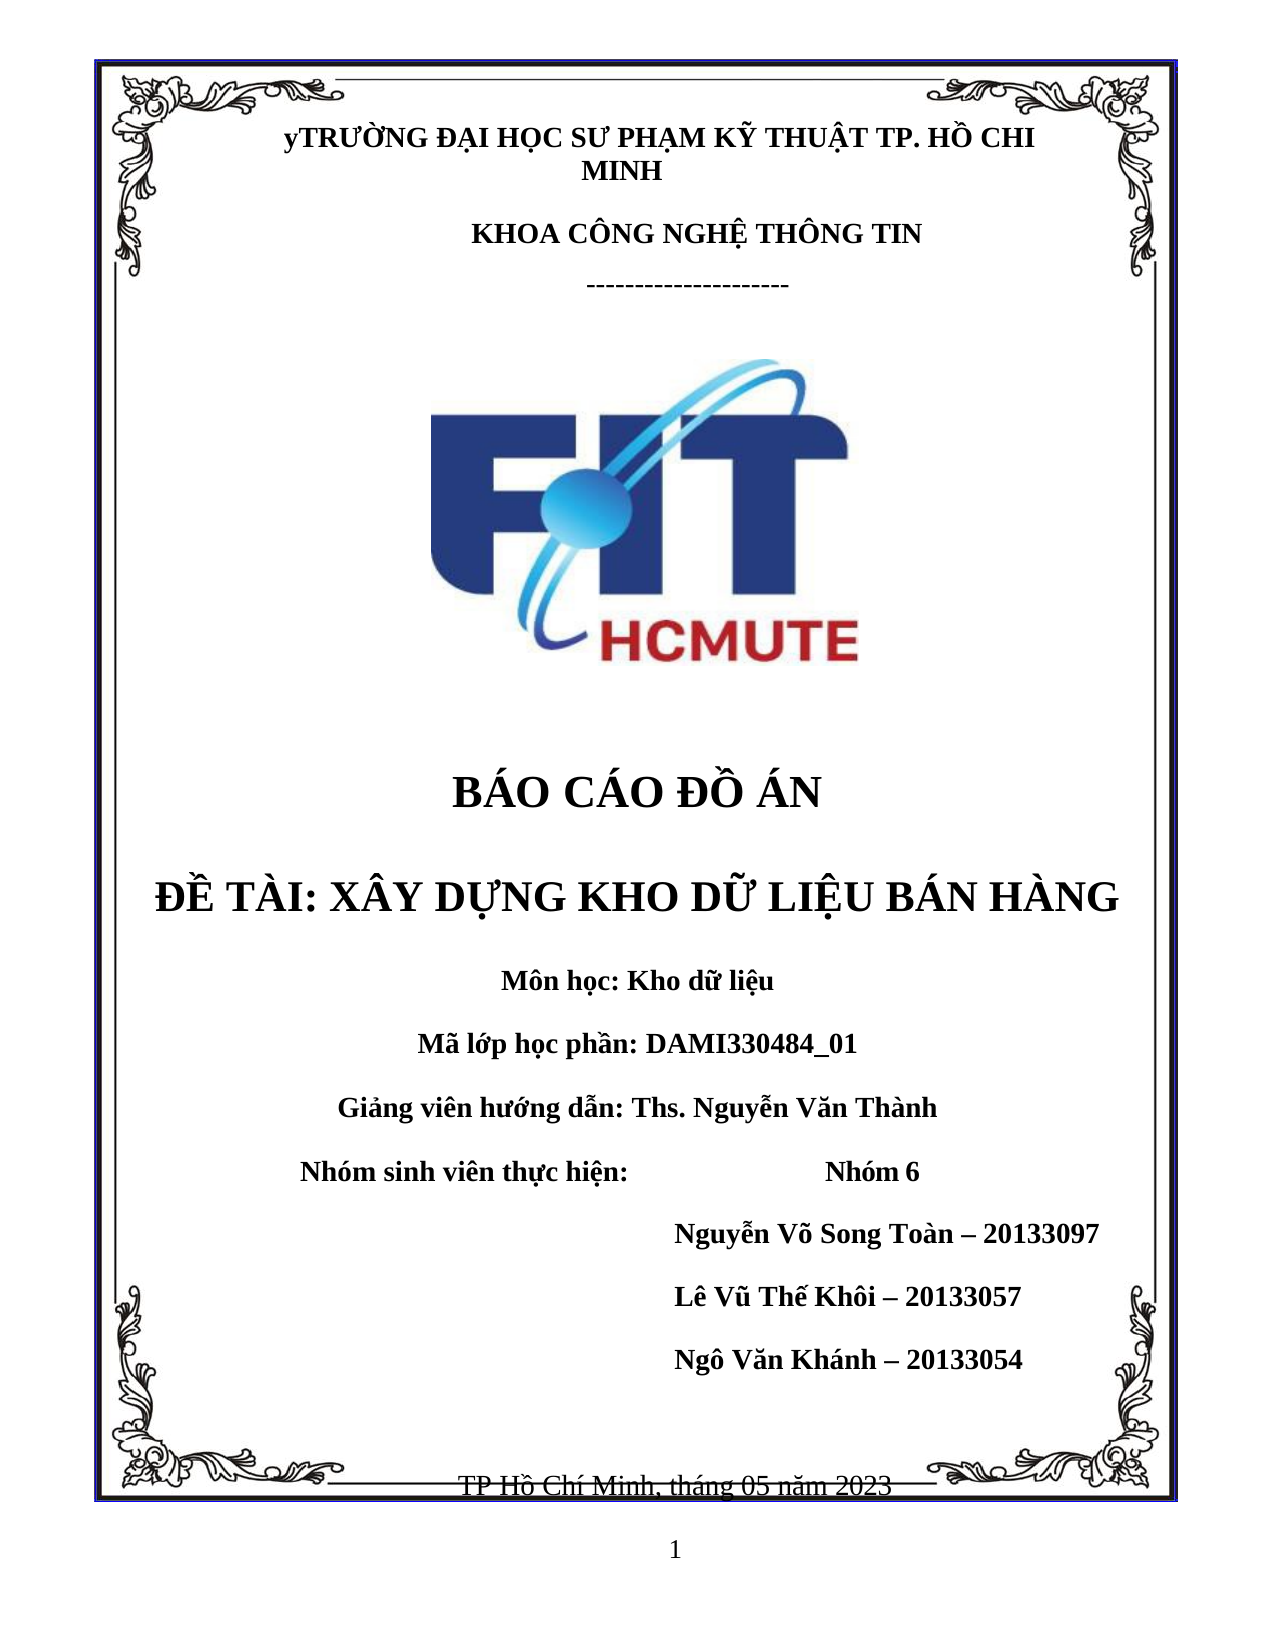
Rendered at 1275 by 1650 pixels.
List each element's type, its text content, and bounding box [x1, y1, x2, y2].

text BÁO CÁO ĐỒ ÁN [120, 765, 1155, 818]
text Nguyễn Võ Song Toàn – 20133097 [570, 1217, 1155, 1250]
text Môn học: Kho dữ liệu [120, 963, 1155, 997]
text TP Hồ Chí Minh, tháng 05 năm 2023 [120, 1468, 1155, 1501]
text Lê Vũ Thế Khôi – 20133057 [570, 1279, 1155, 1313]
text KHOA CÔNG NGHỆ THÔNG TIN [350, 216, 968, 249]
text ĐỀ TÀI: XÂY DỰNG KHO DỮ LIỆU BÁN HÀNG [120, 871, 1155, 921]
text yTRƯỜNG ĐẠI HỌC SƯ PHẠM KỸ THUẬT TP. HỒ CHI MINH [171, 120, 1073, 187]
text Nhóm sinh viên thực hiện: Nhóm 6 [120, 1154, 1155, 1187]
text Giảng viên hướng dẫn: Ths. Nguyễn Văn Thành [120, 1090, 1155, 1124]
picture [94, 59, 1178, 1502]
text Mã lớp học phần: DAMI330484_01 [120, 1027, 1155, 1060]
text Ngô Văn Khánh – 20133054 [570, 1342, 1155, 1376]
text --------------------- [350, 266, 950, 299]
